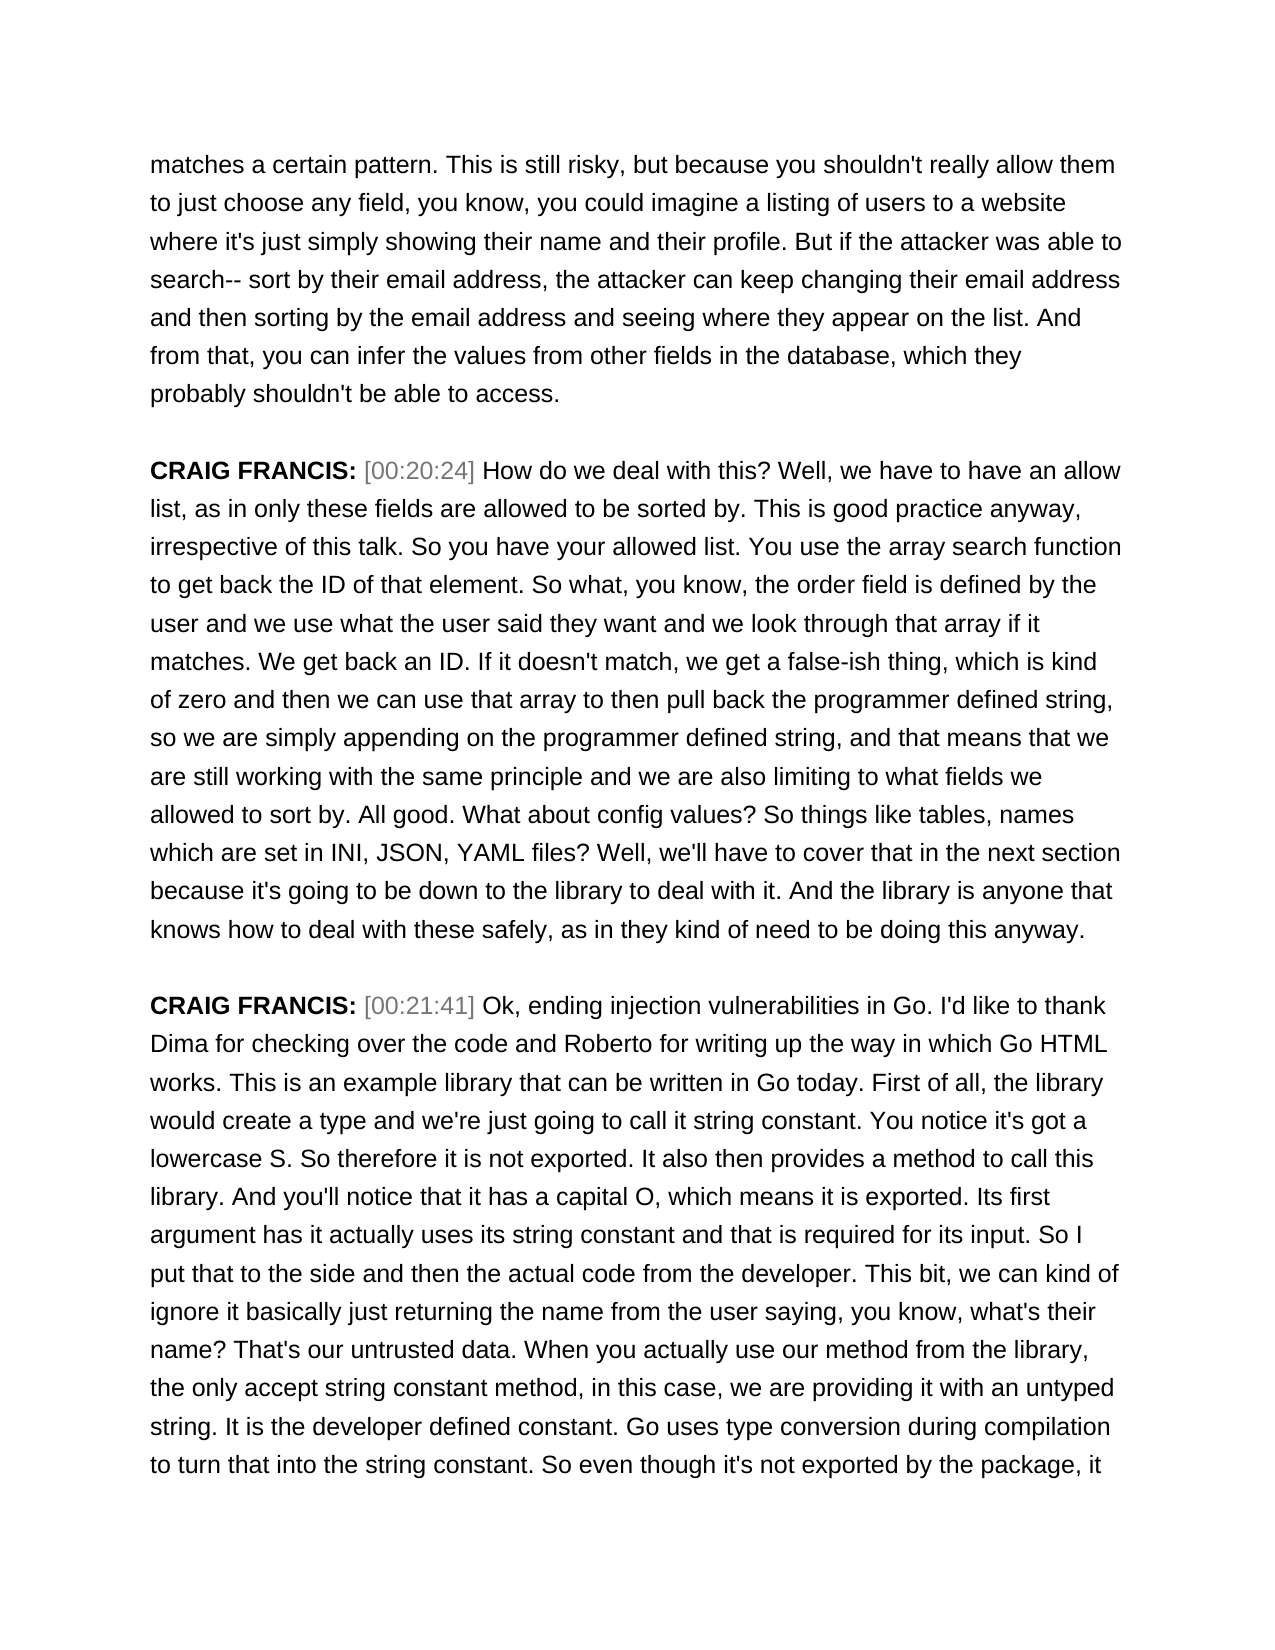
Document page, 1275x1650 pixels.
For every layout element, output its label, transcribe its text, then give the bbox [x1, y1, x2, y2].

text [150, 150, 1125, 408]
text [150, 991, 1125, 1478]
text CRAIG FRANCIS: [00:20:24] How do we deal with this? Well, we have to have an allow list, as in only these fields are allowed to be sorted by. This is good practice anyway, irrespective of this talk. So you have your allowed list. You use the array search function to get back the ID of that element. So what, you know, the order field is defined by the user and we use what the user said they want and we look through that array if it matches. We get back an ID. If it doesn't match, we get a false-ish thing, which is kind of zero and then we can use that array to then pull back the programmer defined string, so we are simply appending on the programmer defined string, and that means that we are still working with the same principle and we are also limiting to what fields we allowed to sort by. All good. What about config values? So things like tables, names which are set in INI, JSON, YAML files? Well, we'll have to cover that in the next section because it's going to be down to the library to deal with it. And the library is anyone that knows how to deal with these safely, as in they kind of need to be doing this anyway. [150, 456, 1125, 943]
